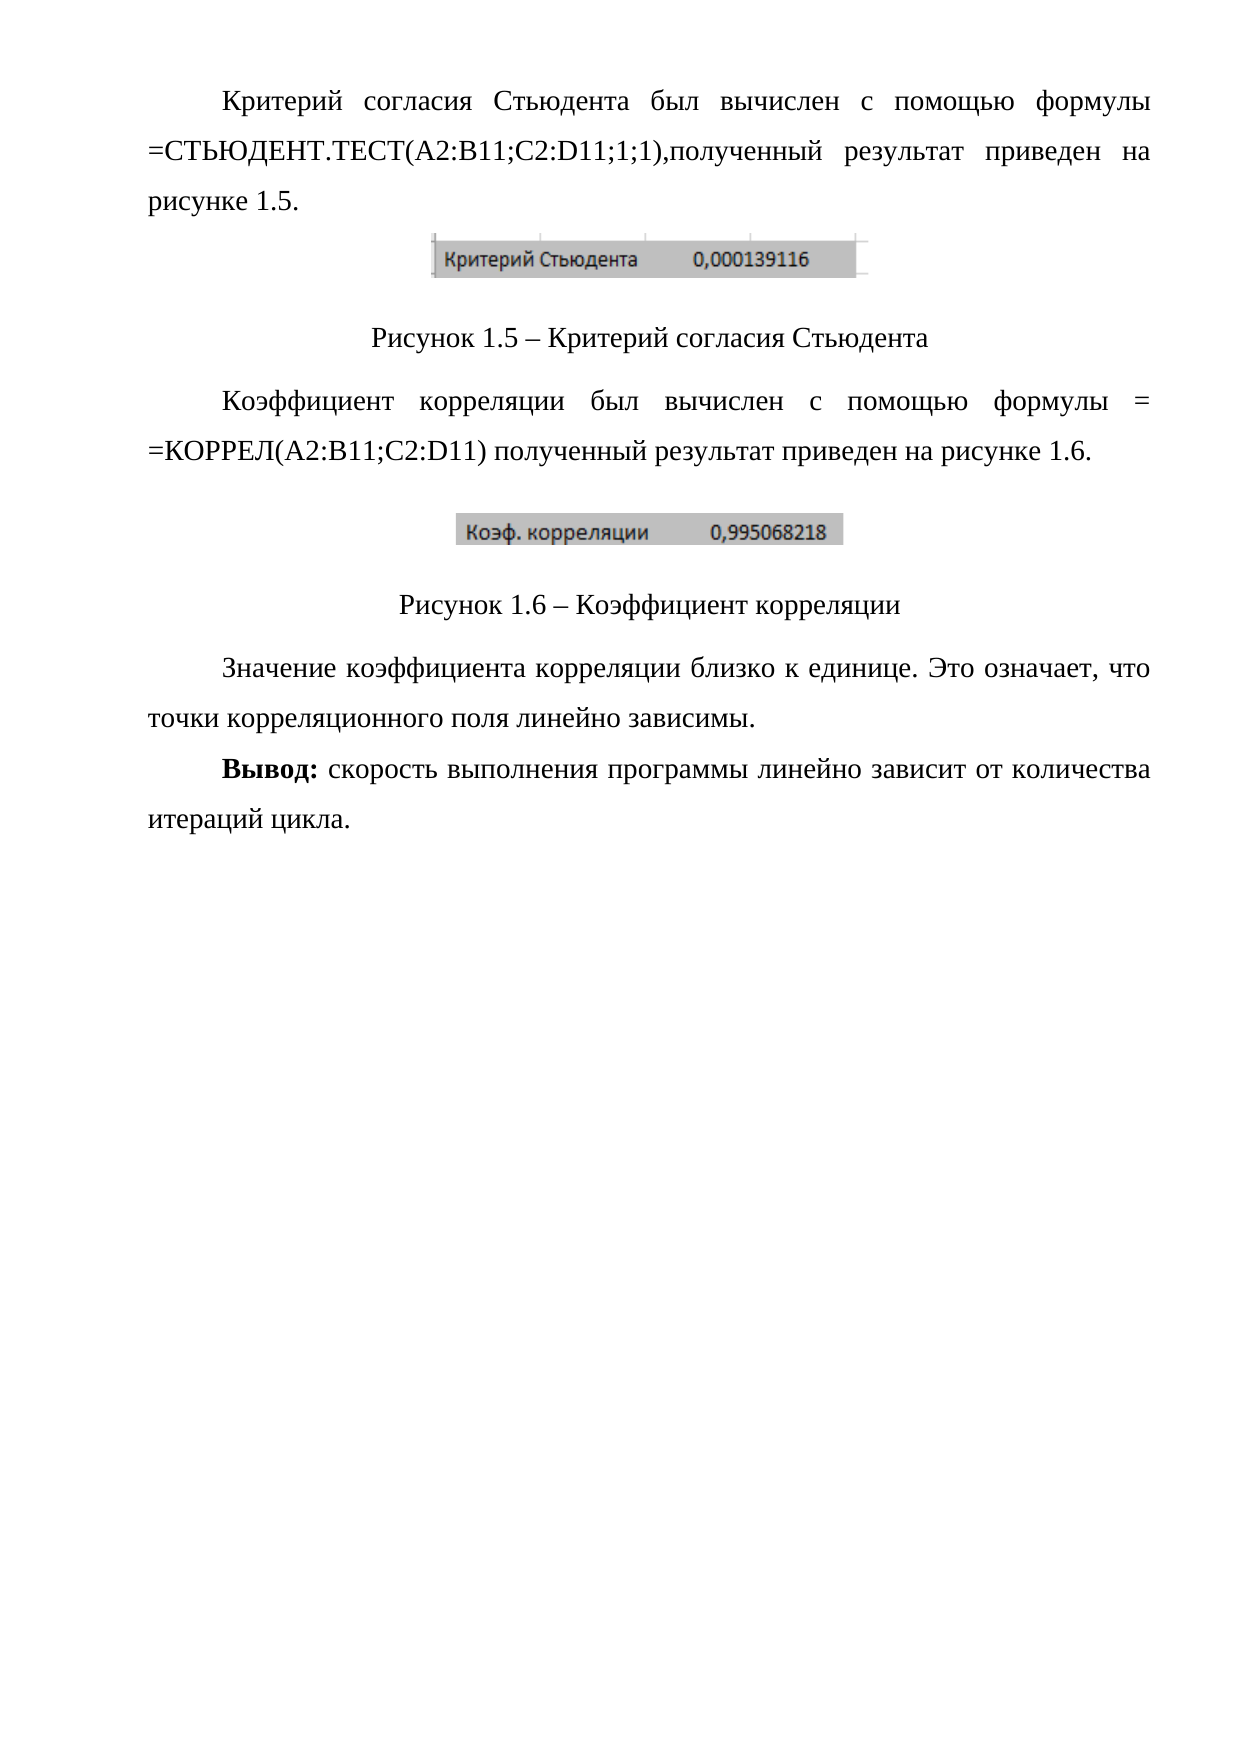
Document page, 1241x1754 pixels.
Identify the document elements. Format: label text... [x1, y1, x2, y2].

text Рисунок 1.6 – Коэффициент корреляции [148, 587, 1152, 621]
text Рисунок 1.5 – Критерий согласия Стьюдента [148, 321, 1152, 354]
text Вывод: скорость выполнения программы линейно зависит от количества итераций цикла. [148, 751, 1152, 834]
text Значение коэффициента корреляции близко к единице. Это означает, что точки корреляционного поля линейно зависимы. [148, 650, 1152, 734]
text Критерий согласия Стьюдента был вычислен с помощью формулы =СТЬЮДЕНТ.ТЕСТ(A2:B11;C2:D11;1;1),полученный результат приведен на рисунке 1.5. [148, 83, 1152, 217]
picture [431, 233, 869, 278]
text Коэффициент корреляции был вычислен с помощью формулы = =КОРРЕЛ(A2:B11;C2:D11) полученный результат приведен на рисунке 1.6. [148, 383, 1152, 467]
picture [455, 513, 844, 545]
